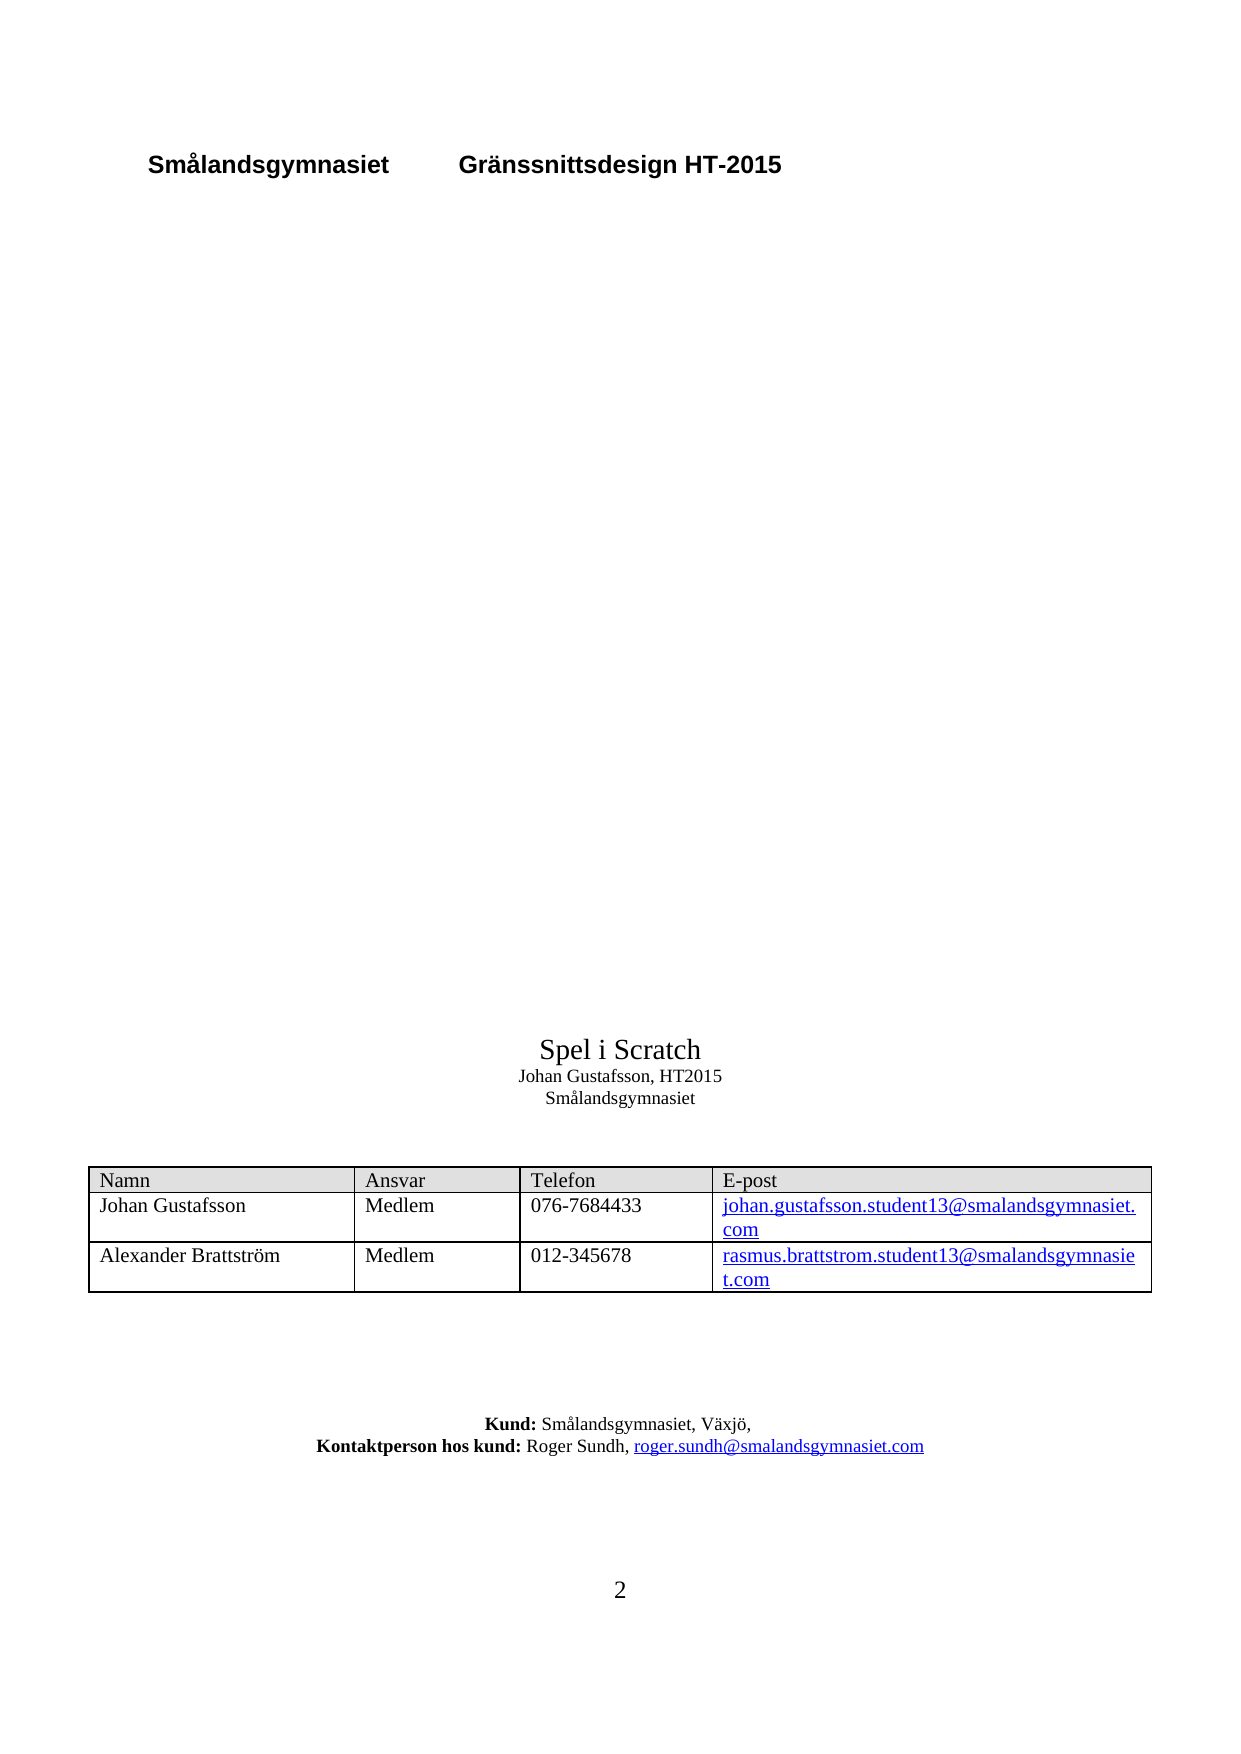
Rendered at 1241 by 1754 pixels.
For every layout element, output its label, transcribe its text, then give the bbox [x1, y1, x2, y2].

table_cell Johan Gustafsson [90, 1193, 354, 1241]
text Spel i Scratch [148, 1032, 1092, 1065]
table_header Telefon [521, 1168, 712, 1192]
table_cell Medlem [355, 1243, 519, 1291]
table_cell johan.gustafsson.student13@smalandsgymnasiet.com [713, 1193, 1151, 1241]
text Johan Gustafsson, HT2015 Smålandsgymnasiet [148, 1065, 1092, 1108]
table_header E-post [713, 1168, 1151, 1192]
table_header Ansvar [355, 1168, 519, 1192]
table_cell rasmus.brattstrom.student13@smalandsgymnasiet.com [713, 1243, 1151, 1291]
text Kund: Smålandsgymnasiet, Växjö, Kontaktperson hos kund: Roger Sundh, roger.sundh@smalandsgymnasiet.com [148, 1413, 1092, 1456]
table_cell 076-7684433 [521, 1193, 712, 1241]
table_header Namn [90, 1168, 354, 1192]
table_cell 012-345678 [521, 1243, 712, 1291]
table_cell Alexander Brattström [90, 1243, 354, 1291]
table_cell Medlem [355, 1193, 519, 1241]
